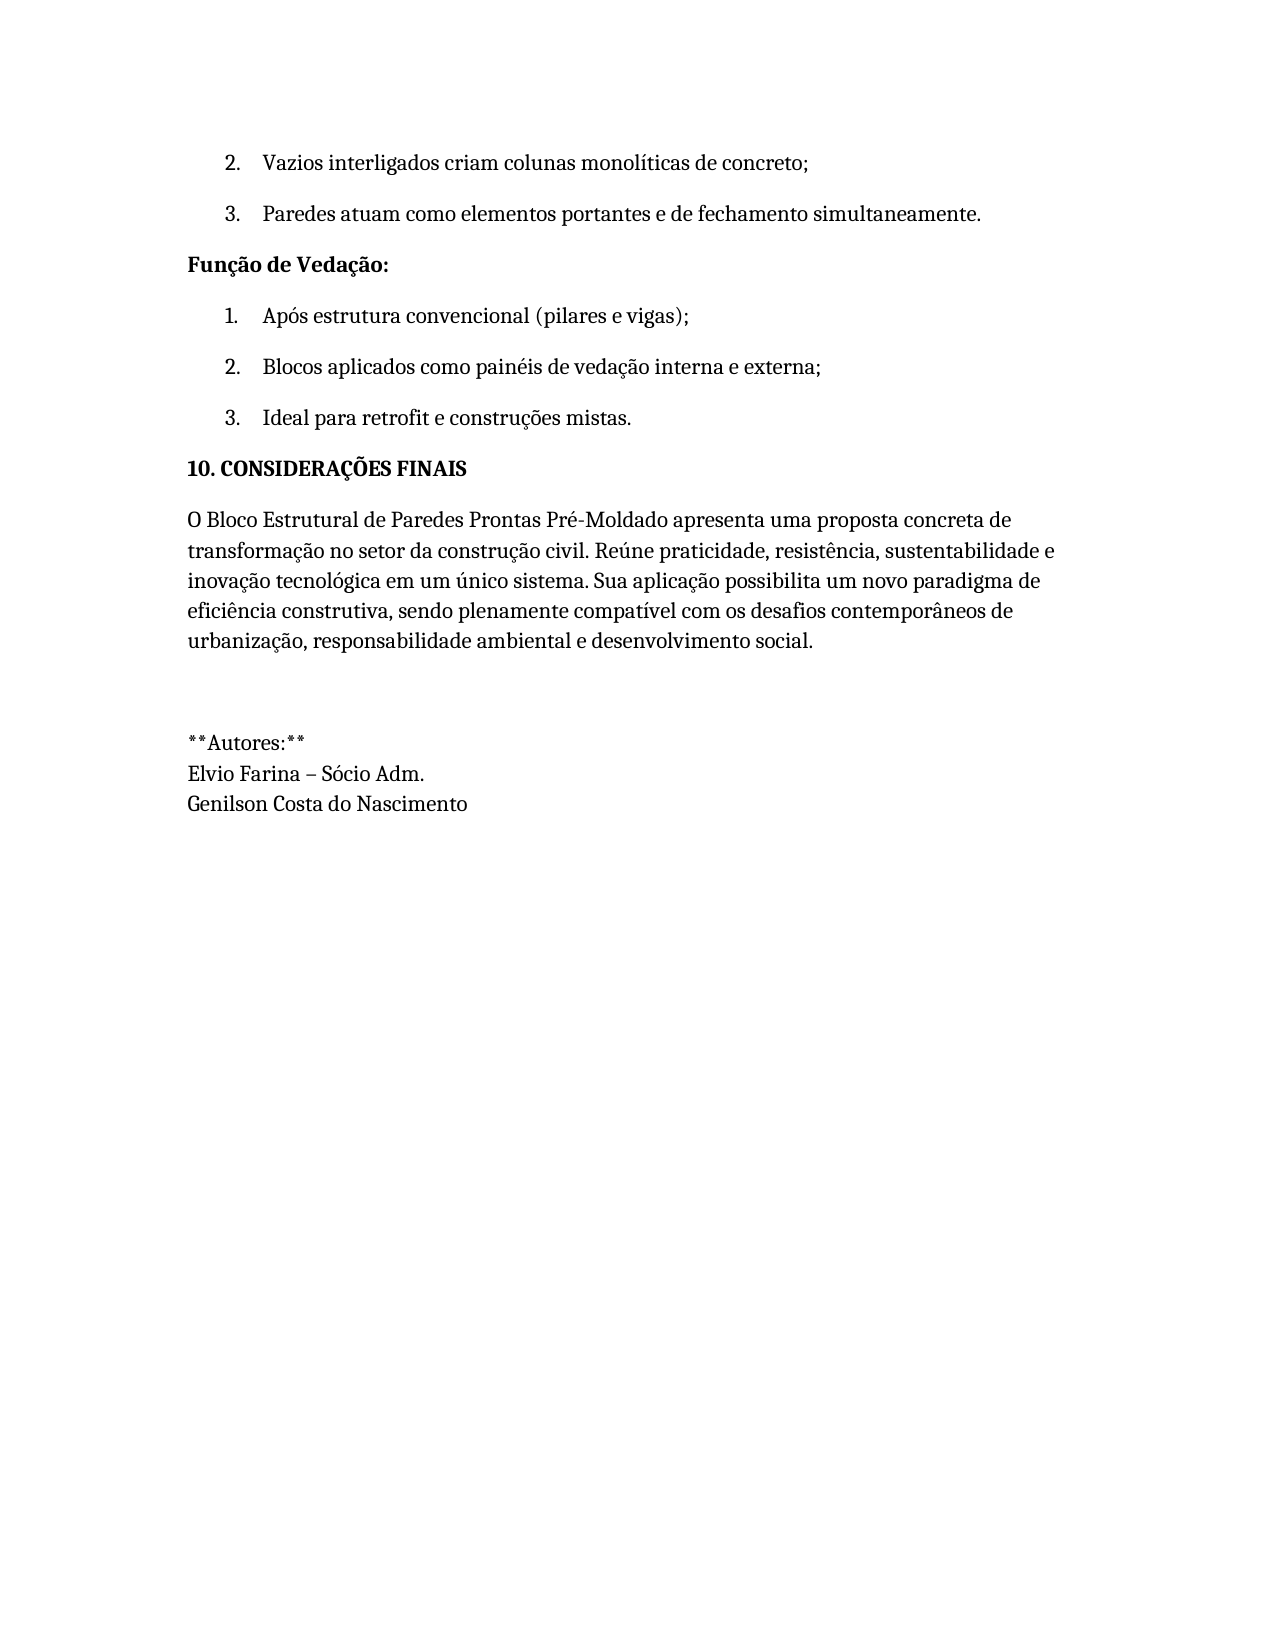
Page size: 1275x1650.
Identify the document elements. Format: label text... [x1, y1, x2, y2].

list Blocos aplicados como painéis de vedação interna e externa; [225, 354, 1087, 381]
text Função de Vedação: [187, 252, 1087, 278]
list Ideal para retrofit e construções mistas. [225, 405, 1087, 432]
list Vazios interligados criam colunas monolíticas de concreto; [225, 150, 1087, 176]
list Após estrutura convencional (pilares e vigas); [225, 303, 1087, 329]
text **Autores:** Elvio Farina – Sócio Adm. Genilson Costa do Nascimento [187, 730, 1087, 817]
list Paredes atuam como elementos portantes e de fechamento simultaneamente. [225, 201, 1087, 227]
text 10. CONSIDERAÇÕES FINAIS [187, 456, 1087, 483]
text O Bloco Estrutural de Paredes Prontas Pré-Moldado apresenta uma proposta concreta de transformação no setor da construção civil. Reúne praticidade, resistência, sustentabilidade e inovação tecnológica em um único sistema. Sua aplicação possibilita um novo paradigma de eficiência construtiva, sendo plenamente compatível com os desafios contemporâneos de urbanização, responsabilidade ambiental e desenvolvimento social. [187, 507, 1087, 654]
